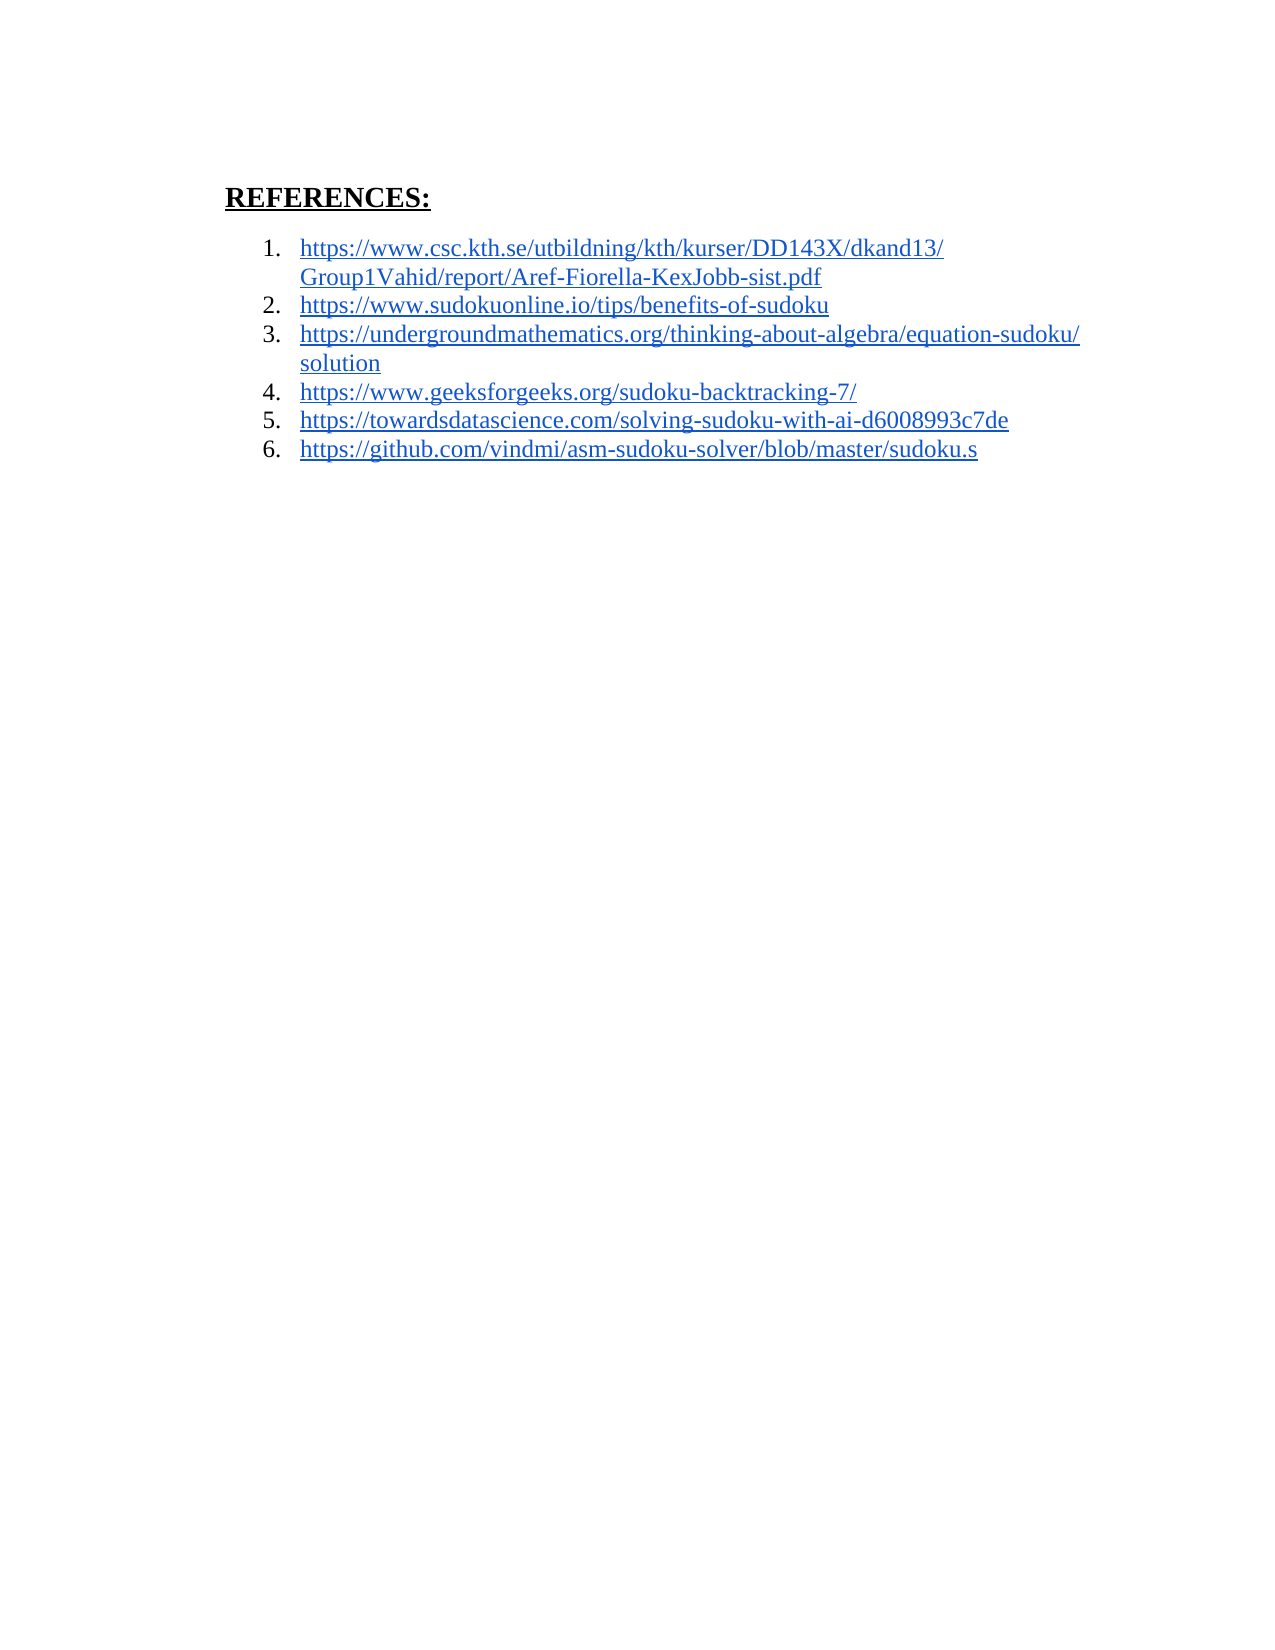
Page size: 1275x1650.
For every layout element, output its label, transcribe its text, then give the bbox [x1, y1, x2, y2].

text REFERENCES: [225, 180, 1095, 213]
list https://www.csc.kth.se/utbildning/kth/kurser/DD143X/dkand13/Group1Vahid/report/Aref-Fiorella-KexJobb-sist.pdf [262, 233, 1095, 290]
list https://www.sudokuonline.io/tips/benefits-of-sudoku [262, 290, 1095, 319]
list https://towardsdatascience.com/solving-sudoku-with-ai-d6008993c7de [262, 405, 1095, 434]
list https://undergroundmathematics.org/thinking-about-algebra/equation-sudoku/solution [262, 319, 1095, 377]
list https://www.geeksforgeeks.org/sudoku-backtracking-7/ [262, 377, 1095, 405]
list https://github.com/vindmi/asm-sudoku-solver/blob/master/sudoku.s [262, 434, 1095, 463]
